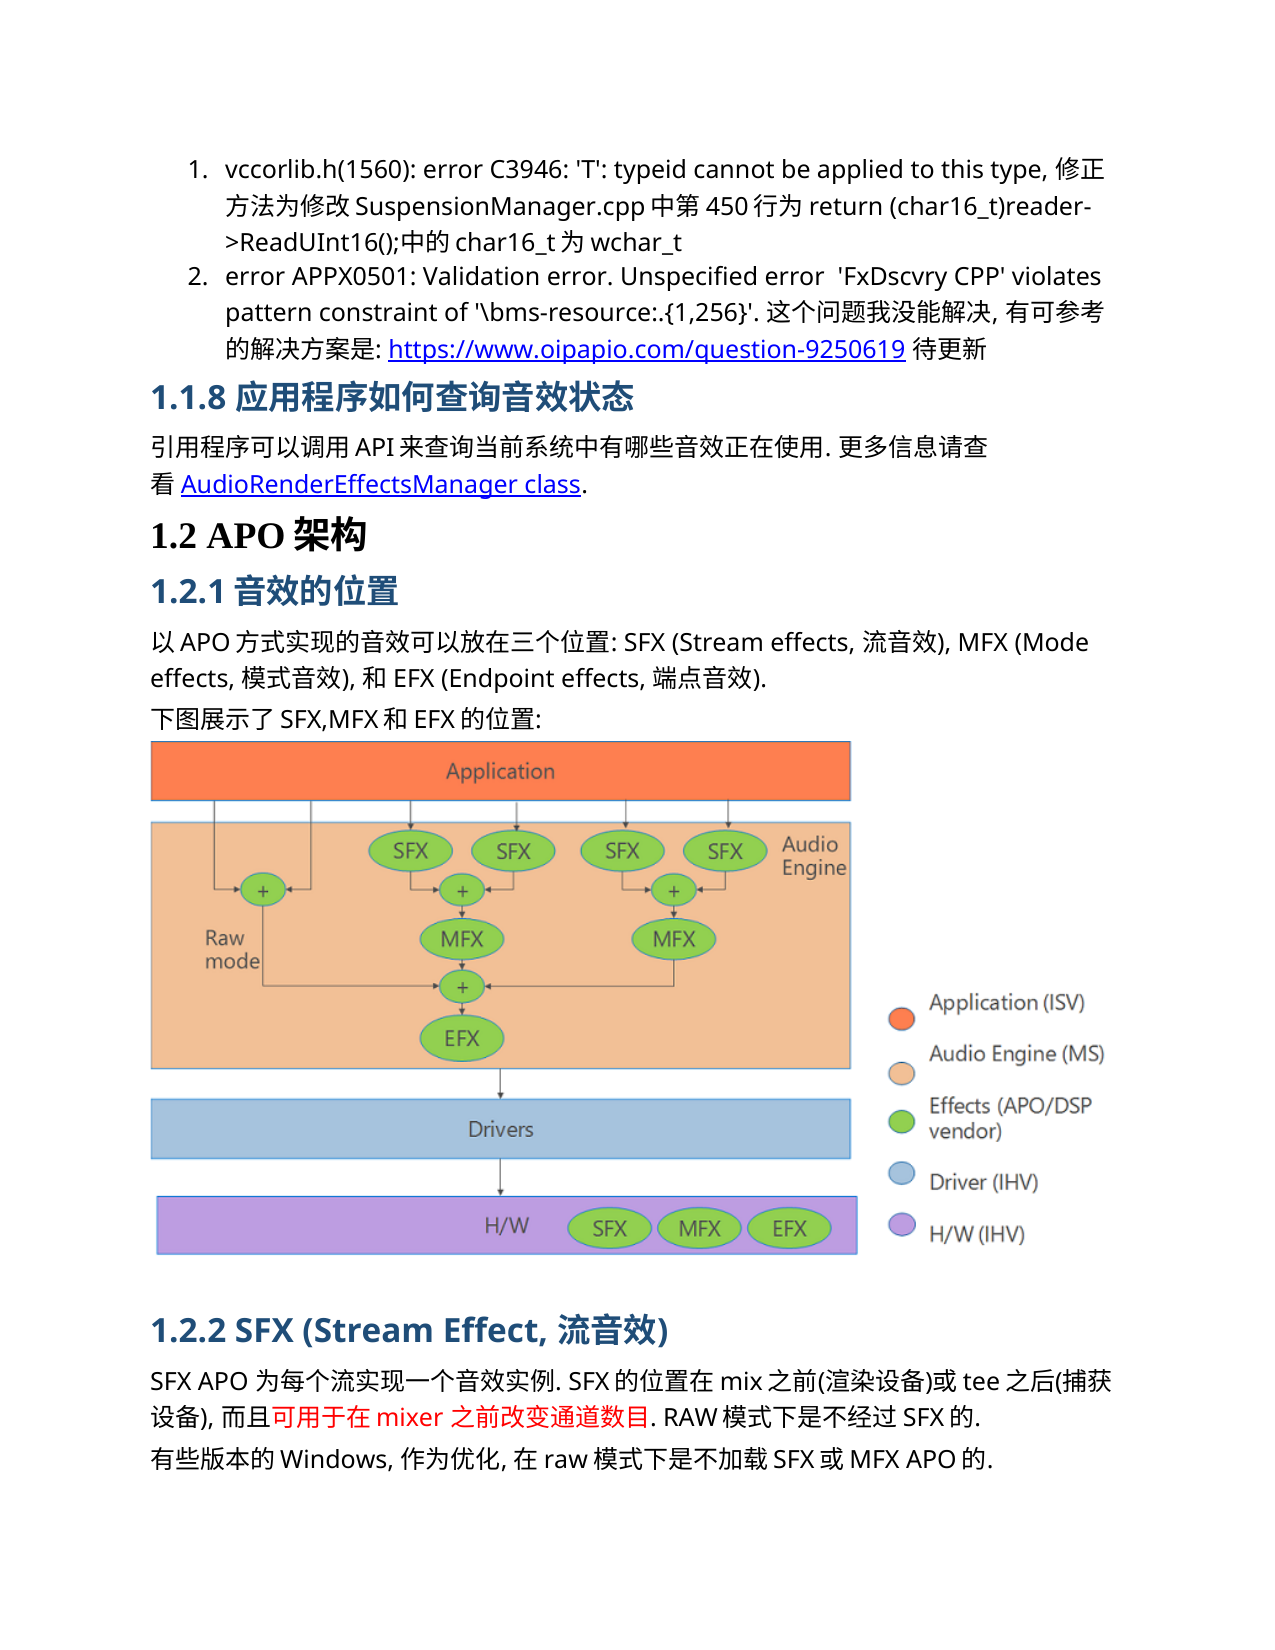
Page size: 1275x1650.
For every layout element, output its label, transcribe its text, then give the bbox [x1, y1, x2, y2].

subtitle 1.2.1音效的位置 [150, 565, 1125, 613]
subtitle 1.1.8 应用程序如何查询音效状态 [150, 370, 1125, 419]
text 引用程序可以调用API来查询当前系统中有哪些音效正在使用. 更多信息请查看 AudioRenderEffectsManager class. [150, 428, 1125, 500]
list vccorlib.h(1560): error C3946: 'T': typeid cannot be applied to this type, 修正方法为修改SuspensionManager.cpp中第450行为return (char16_t)reader->ReadUInt16();中的char16_t为wchar_t [187, 150, 1125, 259]
text 以APO方式实现的音效可以放在三个位置: SFX (Stream effects, 流音效), MFX (Mode effects, 模式音效), 和 EFX (Endpoint effects, 端点音效). [150, 622, 1125, 695]
subtitle 1.2.2 SFX (Stream Effect, 流音效) [150, 1304, 1125, 1353]
list error APPX0501: Validation error. Unspecified error 'FxDscvry CPP' violates pattern constraint of '\bms-resource:.{1,256}'. 这个问题我没能解决, 有可参考的解决方案是: https://www.oipapio.com/question-9250619 待更新 [187, 259, 1125, 365]
text 下图展示了SFX,MFX和EFX的位置: [150, 700, 1125, 736]
text SFX APO 为每个流实现一个音效实例. SFX的位置在mix之前(渲染设备)或tee之后(捕获设备), 而且可用于在mixer 之前改变通道数目. RAW模式下是不经过SFX的. [150, 1362, 1125, 1434]
picture [150, 741, 1124, 1260]
text 有些版本的Windows, 作为优化, 在raw模式下是不加载SFX或MFX APO的. [150, 1439, 1125, 1475]
subtitle 1.2 APO架构 [150, 505, 1125, 560]
